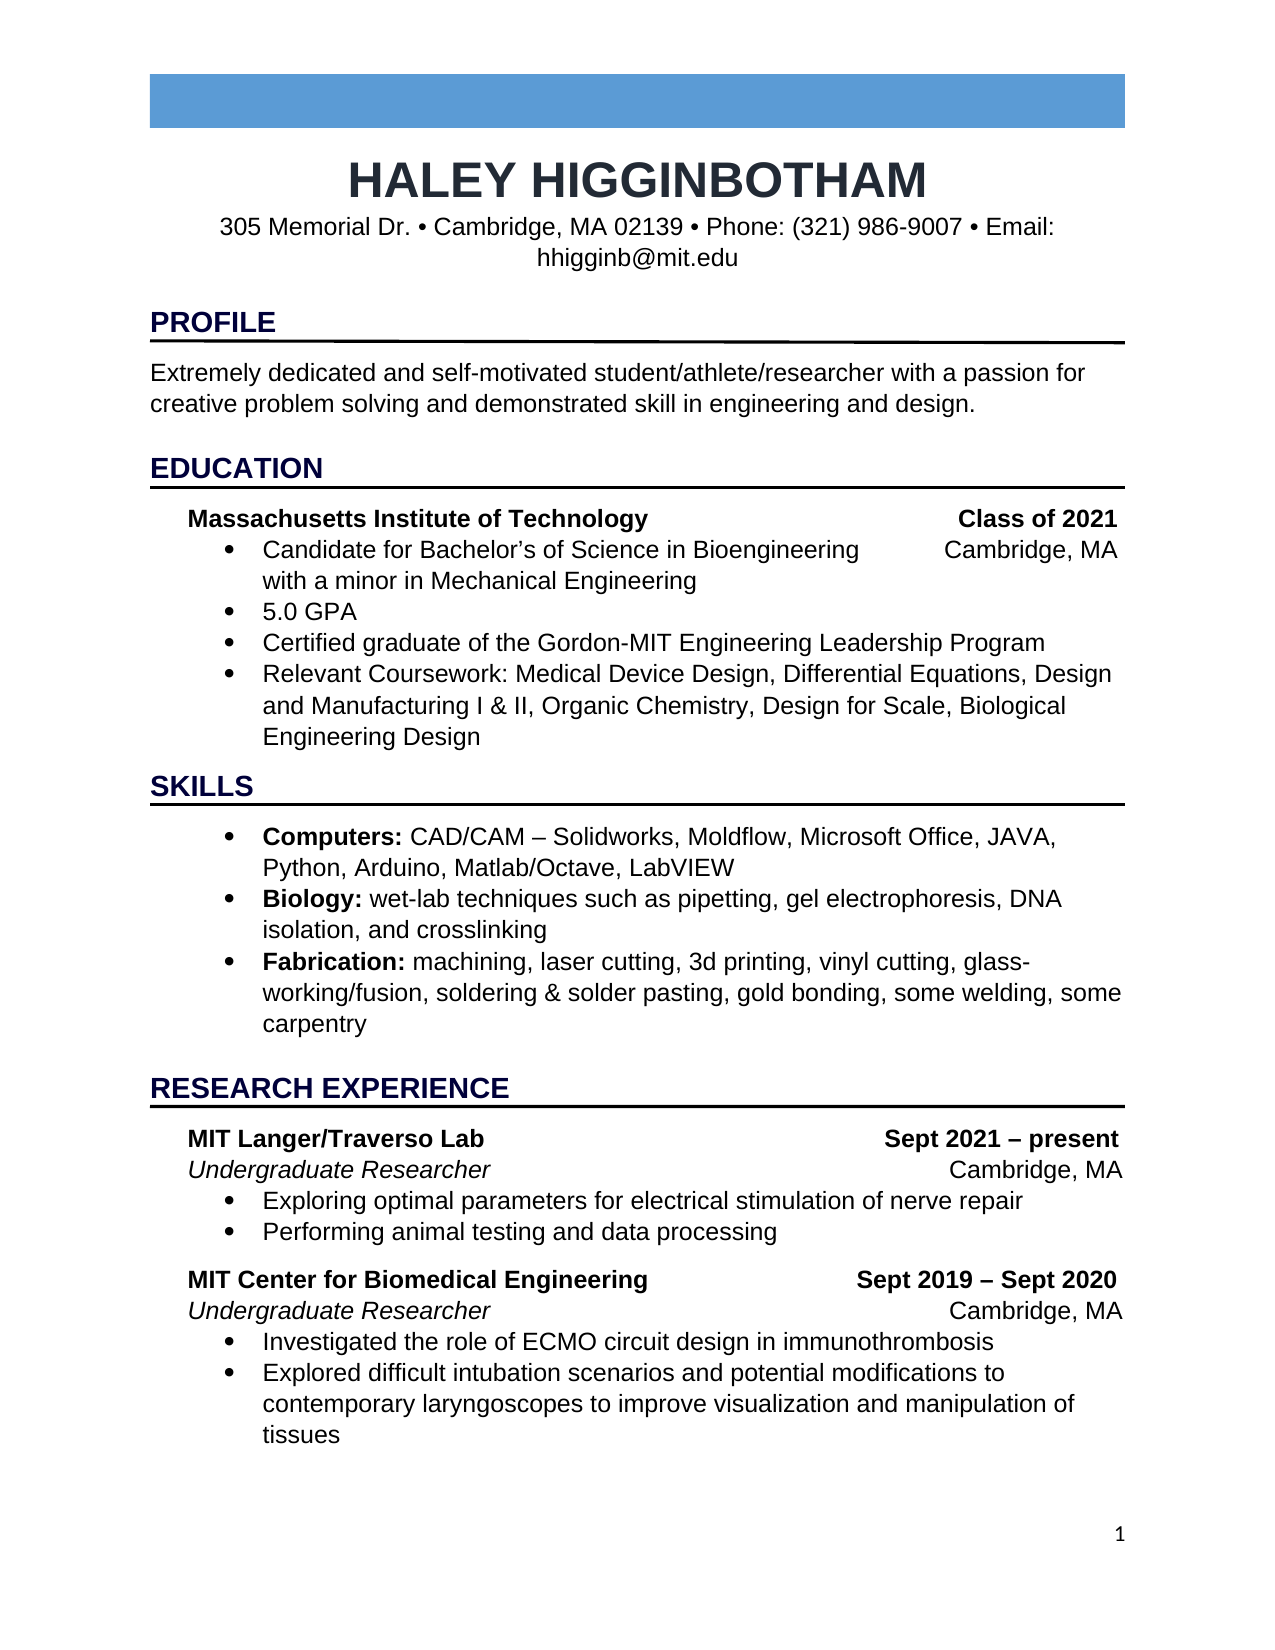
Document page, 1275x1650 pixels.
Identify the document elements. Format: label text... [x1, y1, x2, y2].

text MIT Langer/Traverso Lab Sept 2021 – present Undergraduate Researcher Cambridge, MA [187, 1124, 1125, 1183]
text PROFILE [150, 305, 1125, 339]
text Extremely dedicated and self-motivated student/athlete/researcher with a passion for creative problem solving and demonstrated skill in engineering and design. [150, 358, 1125, 418]
text RESEARCH EXPERIENCE [150, 1071, 1125, 1104]
list Biology: wet-lab techniques such as pipetting, gel electrophoresis, DNA isolation, and crosslinking [225, 884, 1125, 944]
text EDUCATION [150, 451, 1125, 485]
text Massachusetts Institute of Technology [187, 504, 1125, 533]
list Relevant Coursework: Medical Device Design, Differential Equations, Design and Manufacturing I & II, Organic Chemistry, Design for Scale, Biological Engineering Design [225, 659, 1125, 750]
list Certified graduate of the Gordon-MIT Engineering Leadership Program [225, 628, 1125, 657]
list Exploring optimal parameters for electrical stimulation of nerve repair [225, 1186, 1125, 1214]
text SKILLS [150, 769, 1125, 803]
text MIT Center for Biomedical Engineering Sept 2019 – Sept 2020 Undergraduate Researcher Cambridge, MA [187, 1265, 1125, 1324]
list Computers: CAD/CAM – Solidworks, Moldflow, Microsoft Office, JAVA, Python, Arduino, Matlab/Octave, LabVIEW [225, 822, 1125, 882]
text 305 Memorial Dr. • Cambridge, MA 02139 • Phone: (321) 986-9007 • Email: hhigginb@mit.edu [150, 212, 1125, 272]
list Explored difficult intubation scenarios and potential modifications to contemporary laryngoscopes to improve visualization and manipulation of tissues [225, 1358, 1125, 1449]
text HALEY HIGGINBOTHAM [150, 150, 1125, 207]
list 5.0 GPA [225, 597, 1125, 626]
list Candidate for Bachelor’s of Science in Bioengineering with a minor in Mechanical Engineering [225, 535, 1125, 595]
list Fabrication: machining, laser cutting, 3d printing, vinyl cutting, glass-working/fusion, soldering & solder pasting, gold bonding, some welding, some carpentry [225, 947, 1125, 1037]
list Performing animal testing and data processing [225, 1217, 1125, 1246]
list Investigated the role of ECMO circuit design in immunothrombosis [225, 1327, 1125, 1356]
